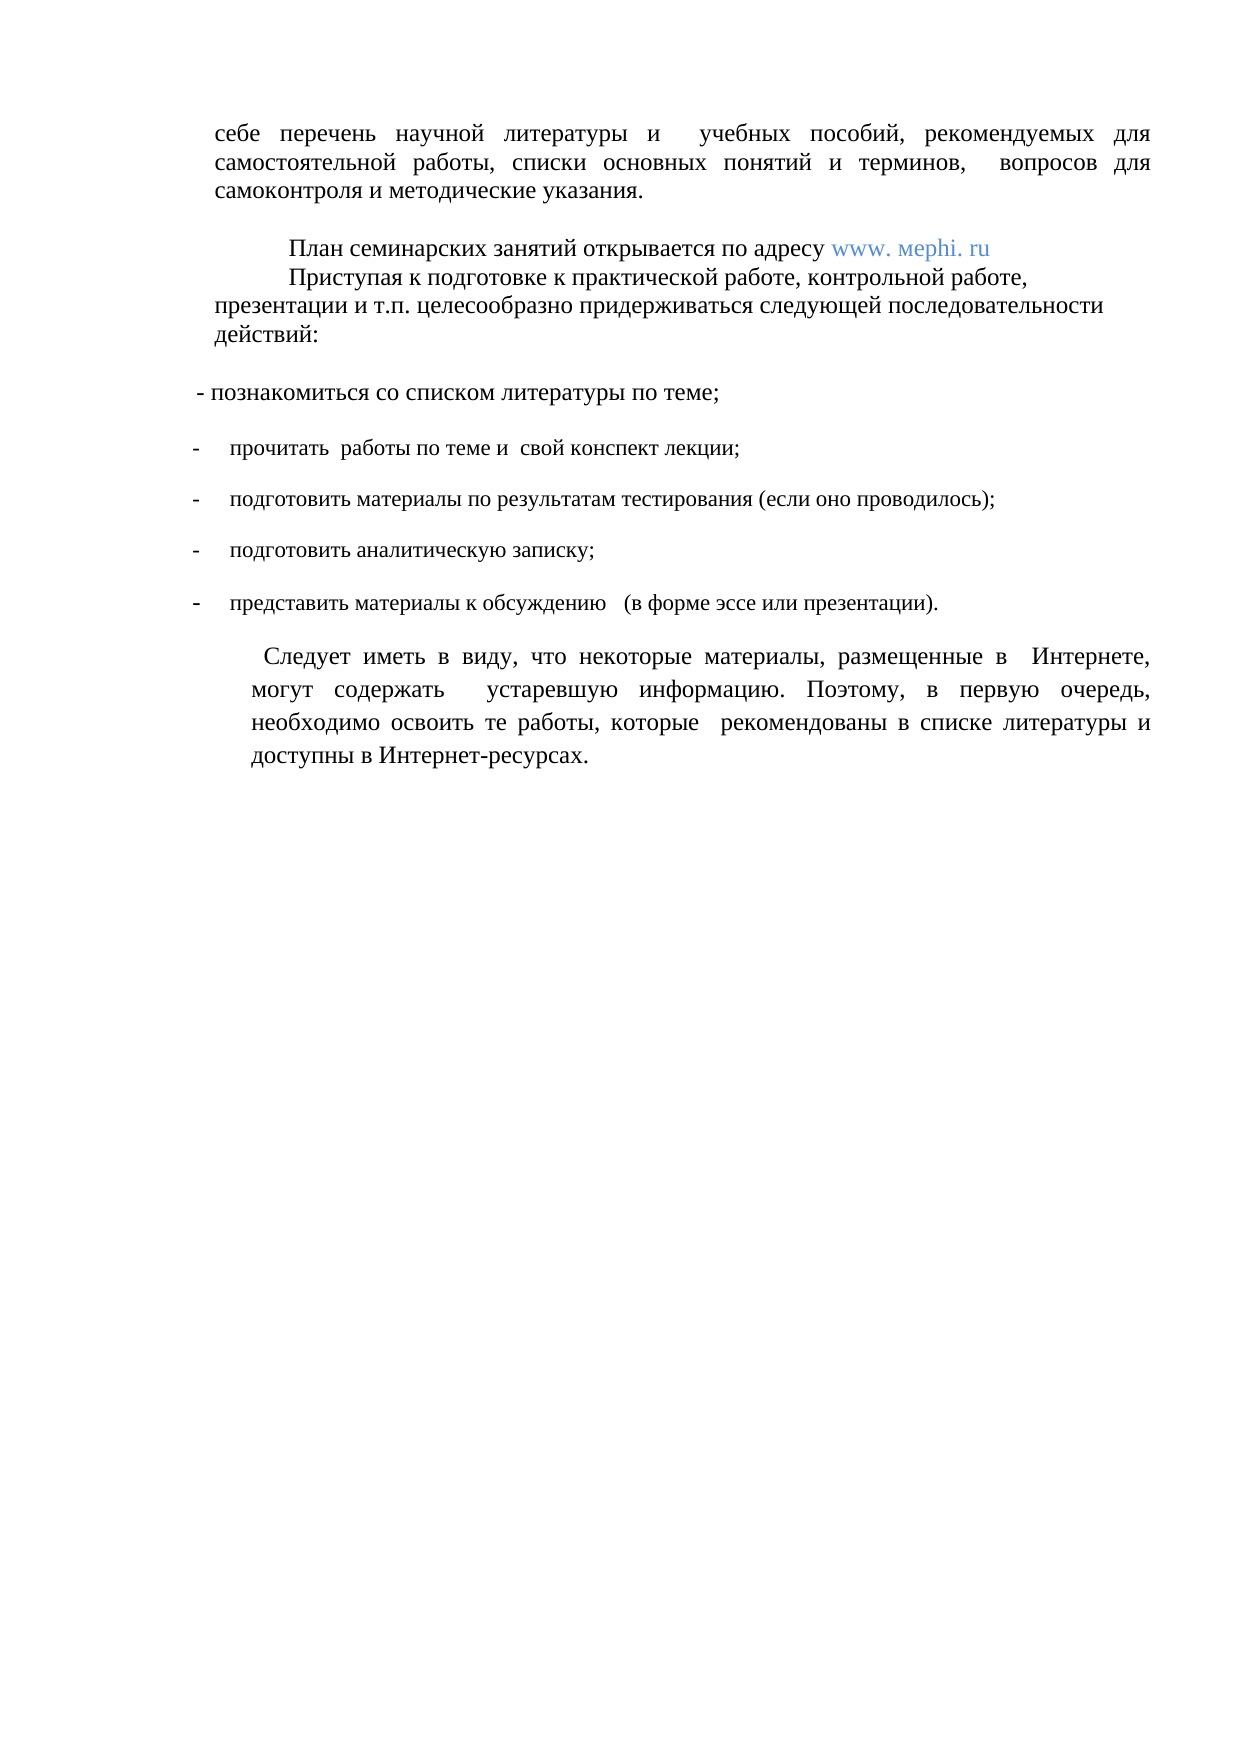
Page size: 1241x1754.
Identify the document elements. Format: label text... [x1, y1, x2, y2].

text План семинарских занятий открывается по адресу www. мephi. ru [214, 233, 1152, 262]
text Следует иметь в виду, что некоторые материалы, размещенные в Интернете, могут содержать устаревшую информацию. Поэтому, в первую очередь, необходимо освоить те работы, которые рекомендованы в списке литературы и доступны в Интернет-ресурсах. [251, 641, 1152, 769]
text - познакомиться со списком литературы по теме; [177, 377, 1152, 406]
list подготовить материалы по результатам тестирования (если оно проводилось); [192, 485, 1152, 512]
list подготовить аналитическую записку; [192, 536, 1152, 563]
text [214, 118, 1152, 204]
list представить материалы к обсуждению (в форме эссе или презентации). [192, 587, 1152, 616]
list прочитать работы по теме и свой конспект лекции; [192, 434, 1152, 461]
text Приступая к подготовке к практической работе, контрольной работе, презентации и т.п. целесообразно придерживаться следующей последовательности действий: [214, 262, 1152, 348]
